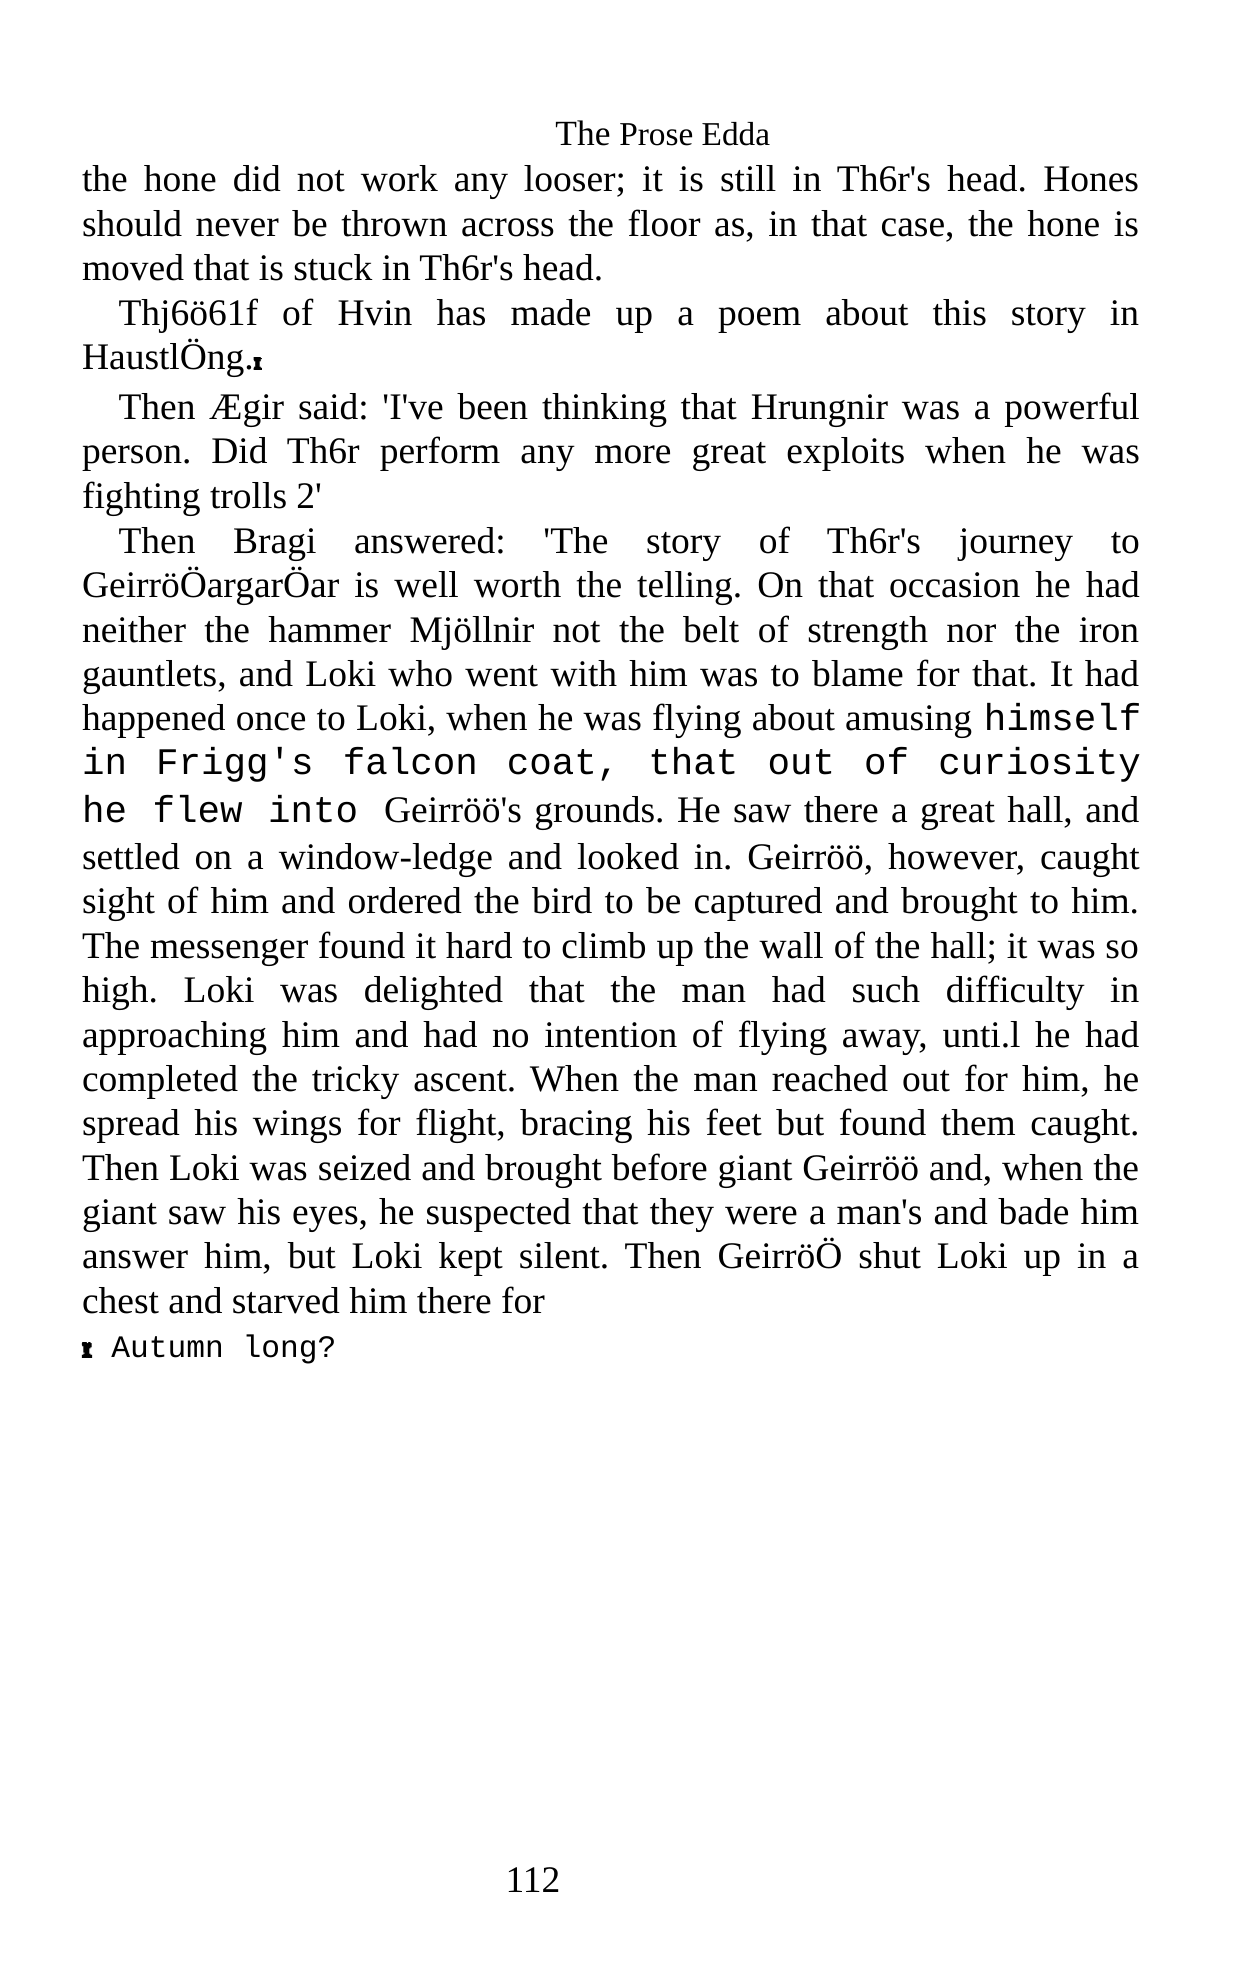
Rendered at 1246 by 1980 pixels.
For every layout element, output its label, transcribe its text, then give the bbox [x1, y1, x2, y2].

text Then Bragi answered: 'The story of Th6r's journey to GeirröÖargarÖar is well worth the telling. On that occasion he had neither the hammer Mjöllnir not the belt of strength nor the iron gauntlets, and Loki who went with him was to blame for that. It had happened once to Loki, when he was flying about amusing himself in Frigg's falcon coat, that out of curiosity he flew into Geirröö's grounds. He saw there a great hall, and settled on a window-ledge and looked in. Geirröö, however, caught sight of him and ordered the bird to be captured and brought to him. The messenger found it hard to climb up the wall of the hall; it was so high. Loki was delighted that the man had such difficulty in approaching him and had no intention of flying away, unti.l he had completed the tricky ascent. When the man reached out for him, he spread his wings for flight, bracing his feet but found them caught. Then Loki was seized and brought before giant Geirröö and, when the giant saw his eyes, he suspected that they were a man's and bade him answer him, but Loki kept silent. Then GeirröÖ shut Loki up in a chest and starved him there for [82, 518, 1141, 1321]
picture [253, 357, 262, 370]
picture [81, 1342, 93, 1358]
text Then Ægir said: 'I've been thinking that Hrungnir was a powerful person. Did Th6r perform any more great exploits when he was fighting trolls 2' [82, 384, 1141, 516]
text Thj6ö61f of Hvin has made up a poem about this story in HaustlÖng. [82, 290, 1141, 378]
text Autumn long? [82, 1332, 1143, 1375]
